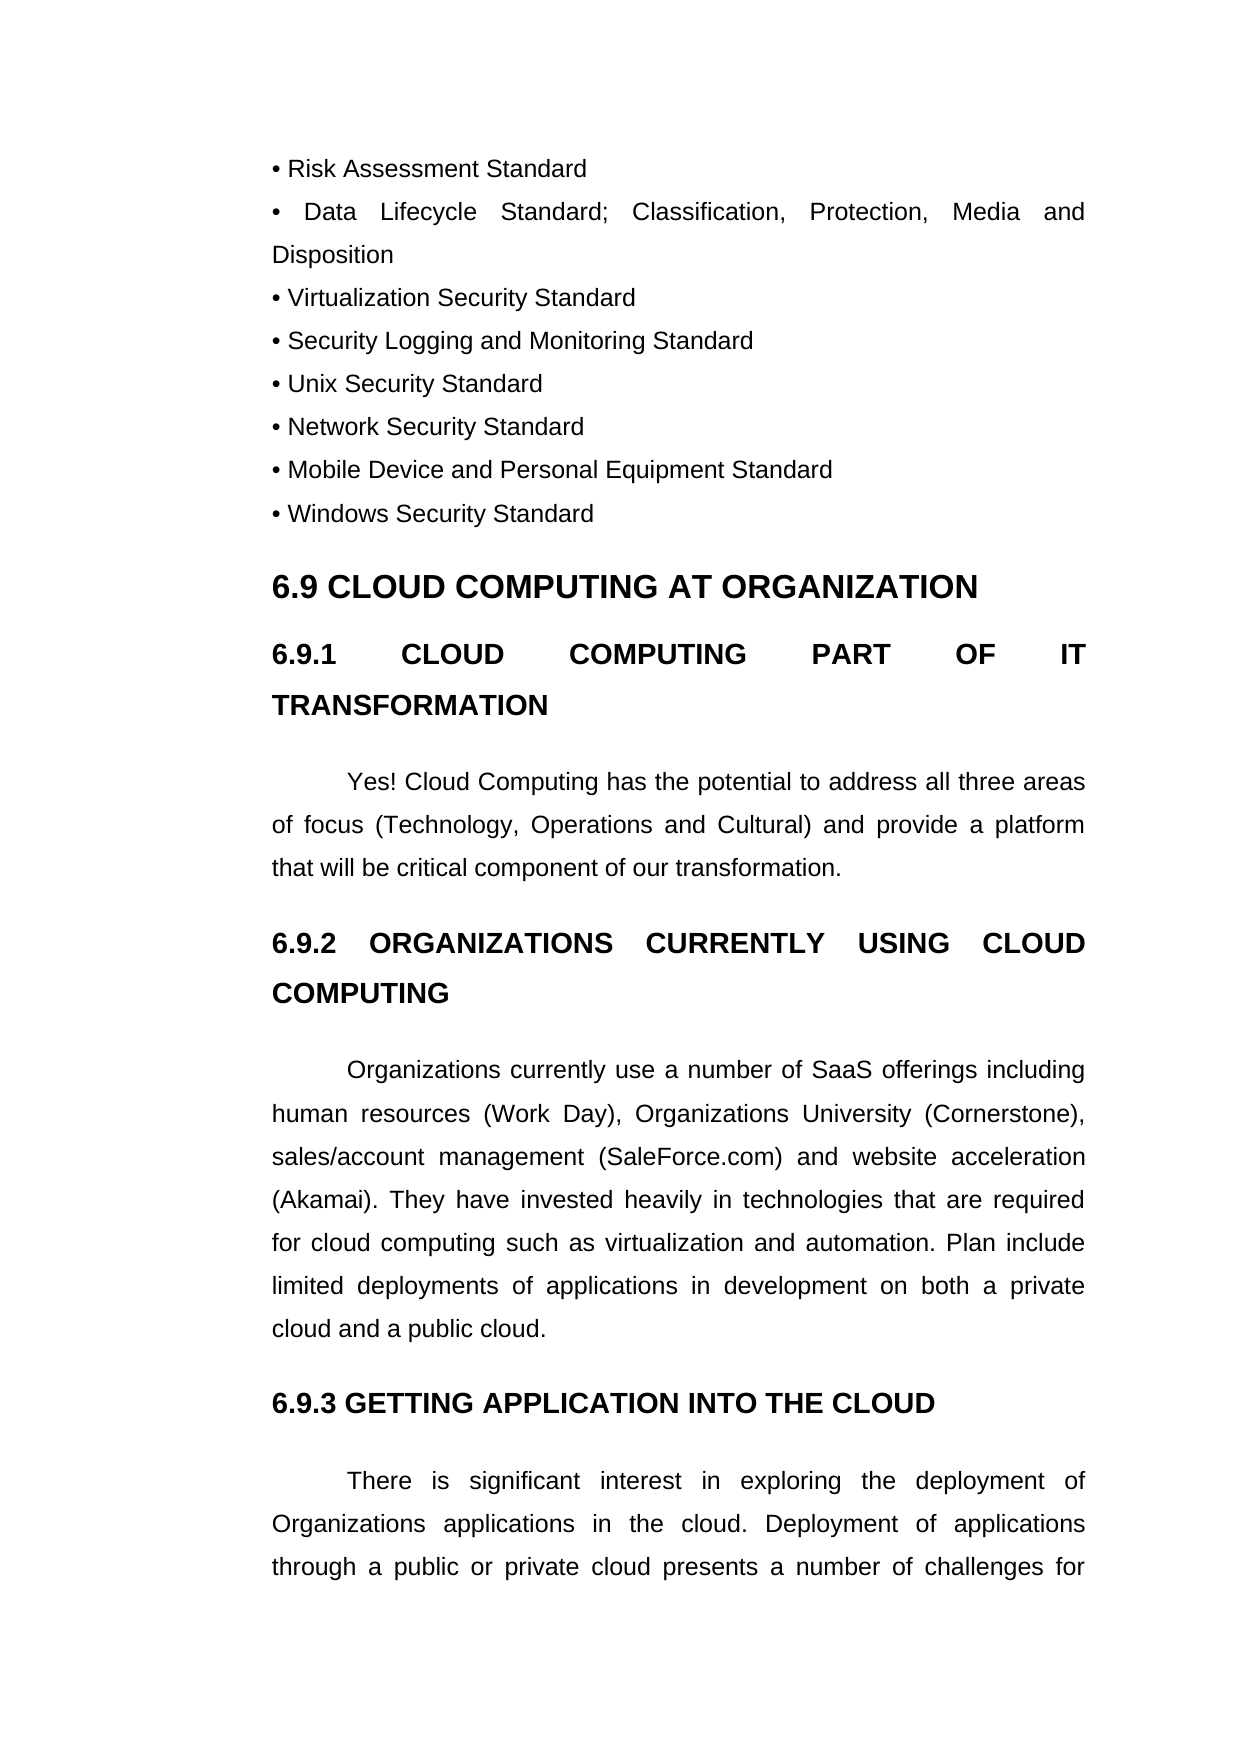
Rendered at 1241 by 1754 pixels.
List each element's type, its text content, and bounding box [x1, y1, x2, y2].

text Organizations currently use a number of SaaS offerings including human resources (Work Day), Organizations University (Cornerstone), sales/account management (SaleForce.com) and website acceleration (Akamai). They have invested heavily in technologies that are required for cloud computing such as virtualization and automation. Plan include limited deployments of applications in development on both a private cloud and a public cloud. [272, 1055, 1087, 1343]
text • Windows Security Standard [272, 498, 1087, 527]
text • Risk Assessment Standard [272, 153, 1087, 182]
text • Network Security Standard [272, 412, 1087, 441]
text • Data Lifecycle Standard; Classification, Protection, Media and Disposition [272, 197, 1087, 268]
text • Mobile Device and Personal Equipment Standard [272, 455, 1087, 484]
text • Unix Security Standard [272, 369, 1087, 398]
subtitle 6.9 Cloud Computing at Organization [272, 567, 1087, 605]
text Yes! Cloud Computing has the potential to address all three areas of focus (Technology, Operations and Cultural) and provide a platform that will be critical component of our transformation. [272, 767, 1087, 882]
subtitle 6.9.3 Getting application into the cloud [272, 1386, 1087, 1420]
text • Virtualization Security Standard [272, 283, 1087, 312]
subtitle 6.9.1 Cloud computing part of IT Transformation [272, 637, 1087, 721]
text • Security Logging and Monitoring Standard [272, 326, 1087, 355]
subtitle 6.9.2 Organizations currently using cloud computing [272, 926, 1087, 1009]
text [272, 1466, 1087, 1581]
